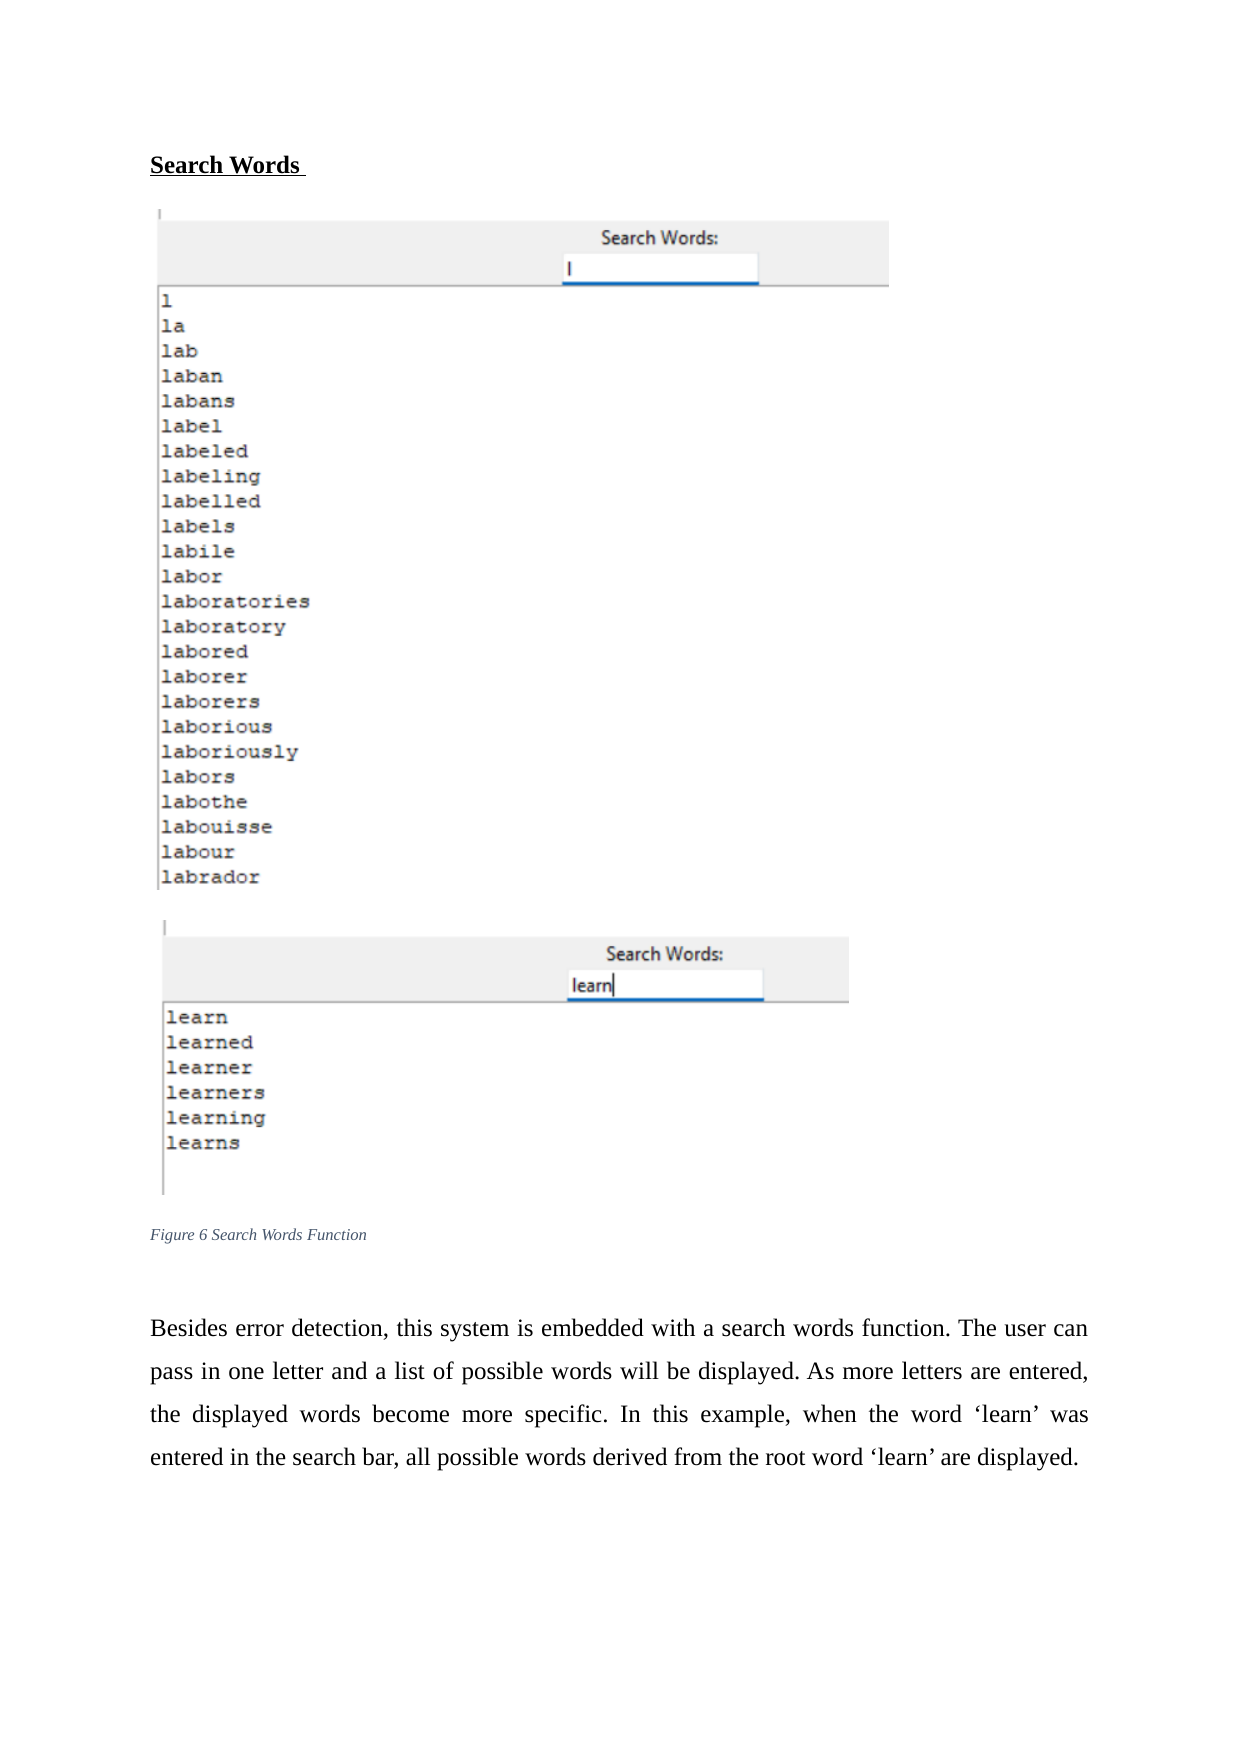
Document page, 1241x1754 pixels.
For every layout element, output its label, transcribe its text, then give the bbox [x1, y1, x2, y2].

text Besides error detection, this system is embedded with a search words function. The user can pass in one letter and a list of possible words will be displayed. As more letters are entered, the displayed words become more specific. In this example, when the word ‘learn’ was entered in the search bar, all possible words derived from the root word ‘learn’ are displayed. [150, 1313, 1090, 1471]
text Search Words [150, 150, 1090, 179]
picture [150, 209, 889, 890]
picture [150, 920, 849, 1195]
text Figure 6 Search Words Function [150, 1225, 1090, 1244]
